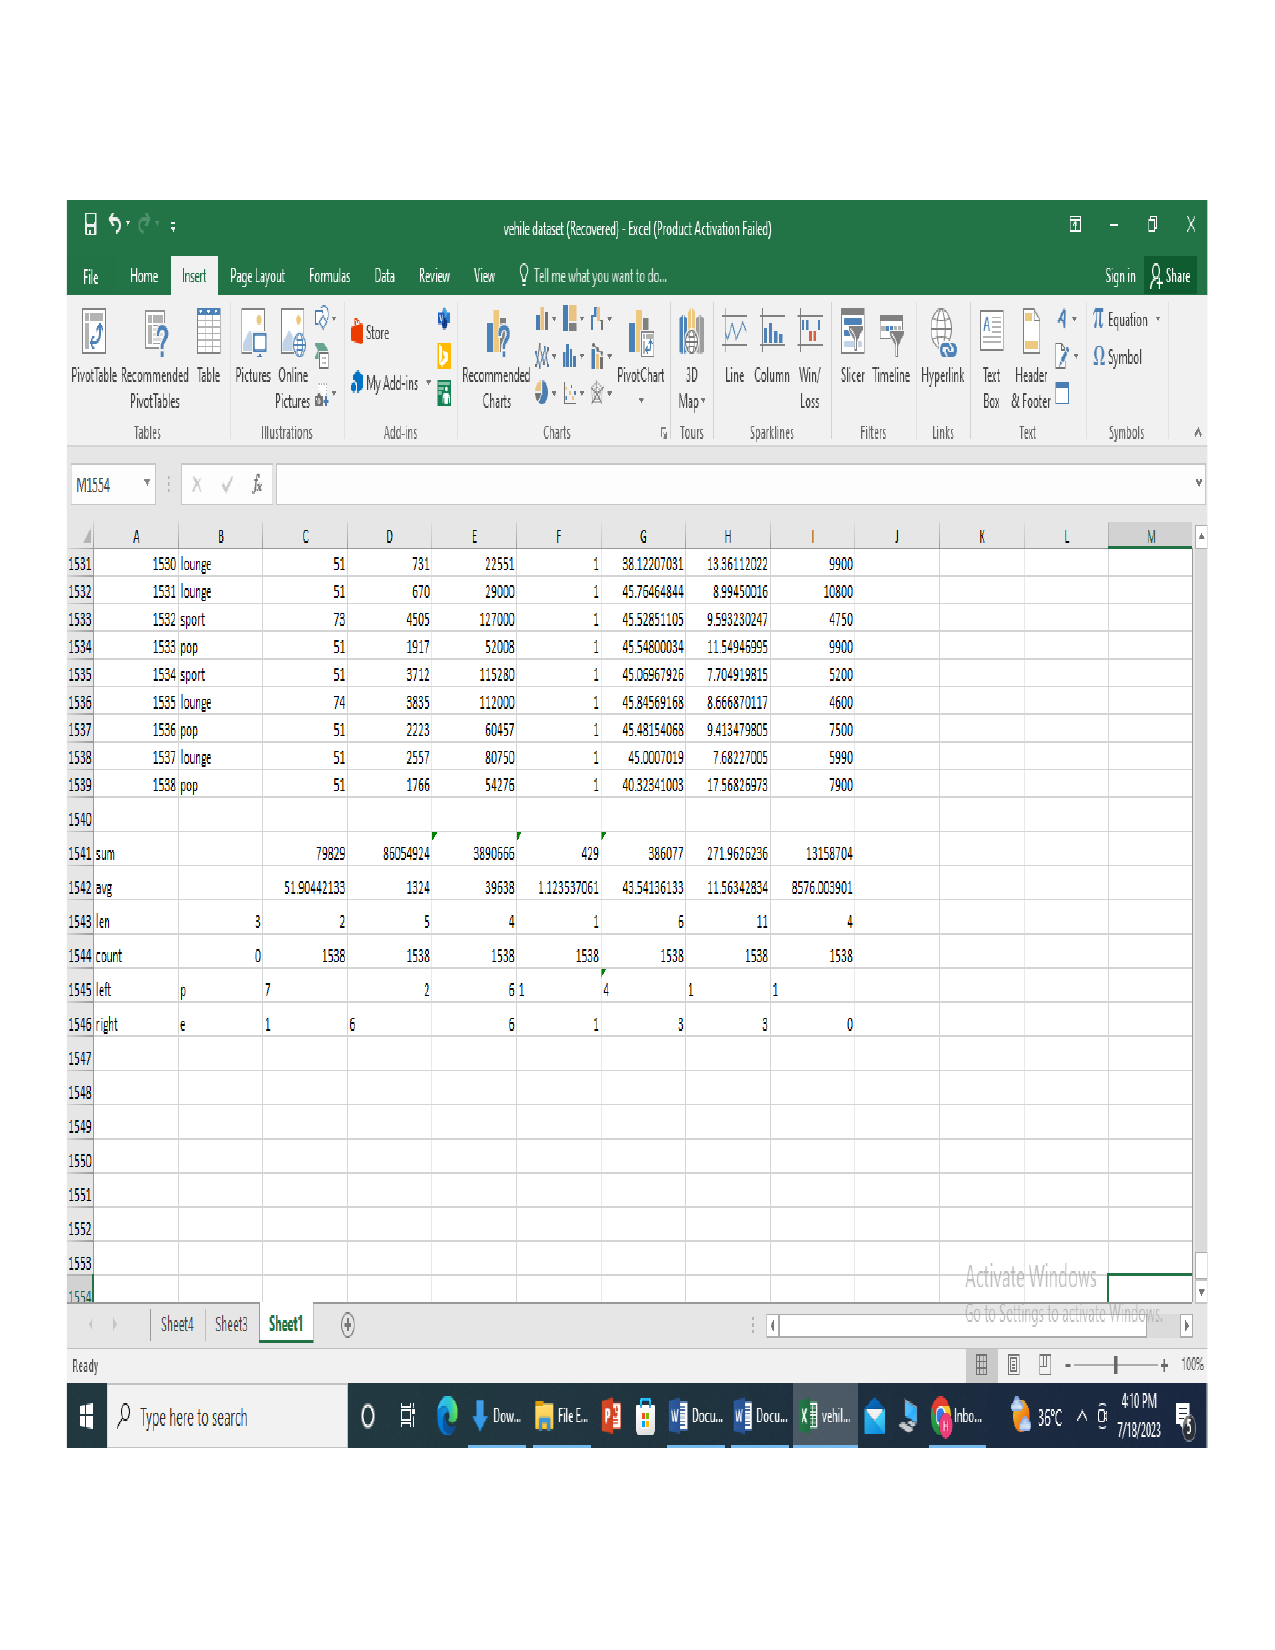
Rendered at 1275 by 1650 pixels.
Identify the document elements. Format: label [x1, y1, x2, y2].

picture [66, 200, 1206, 1447]
